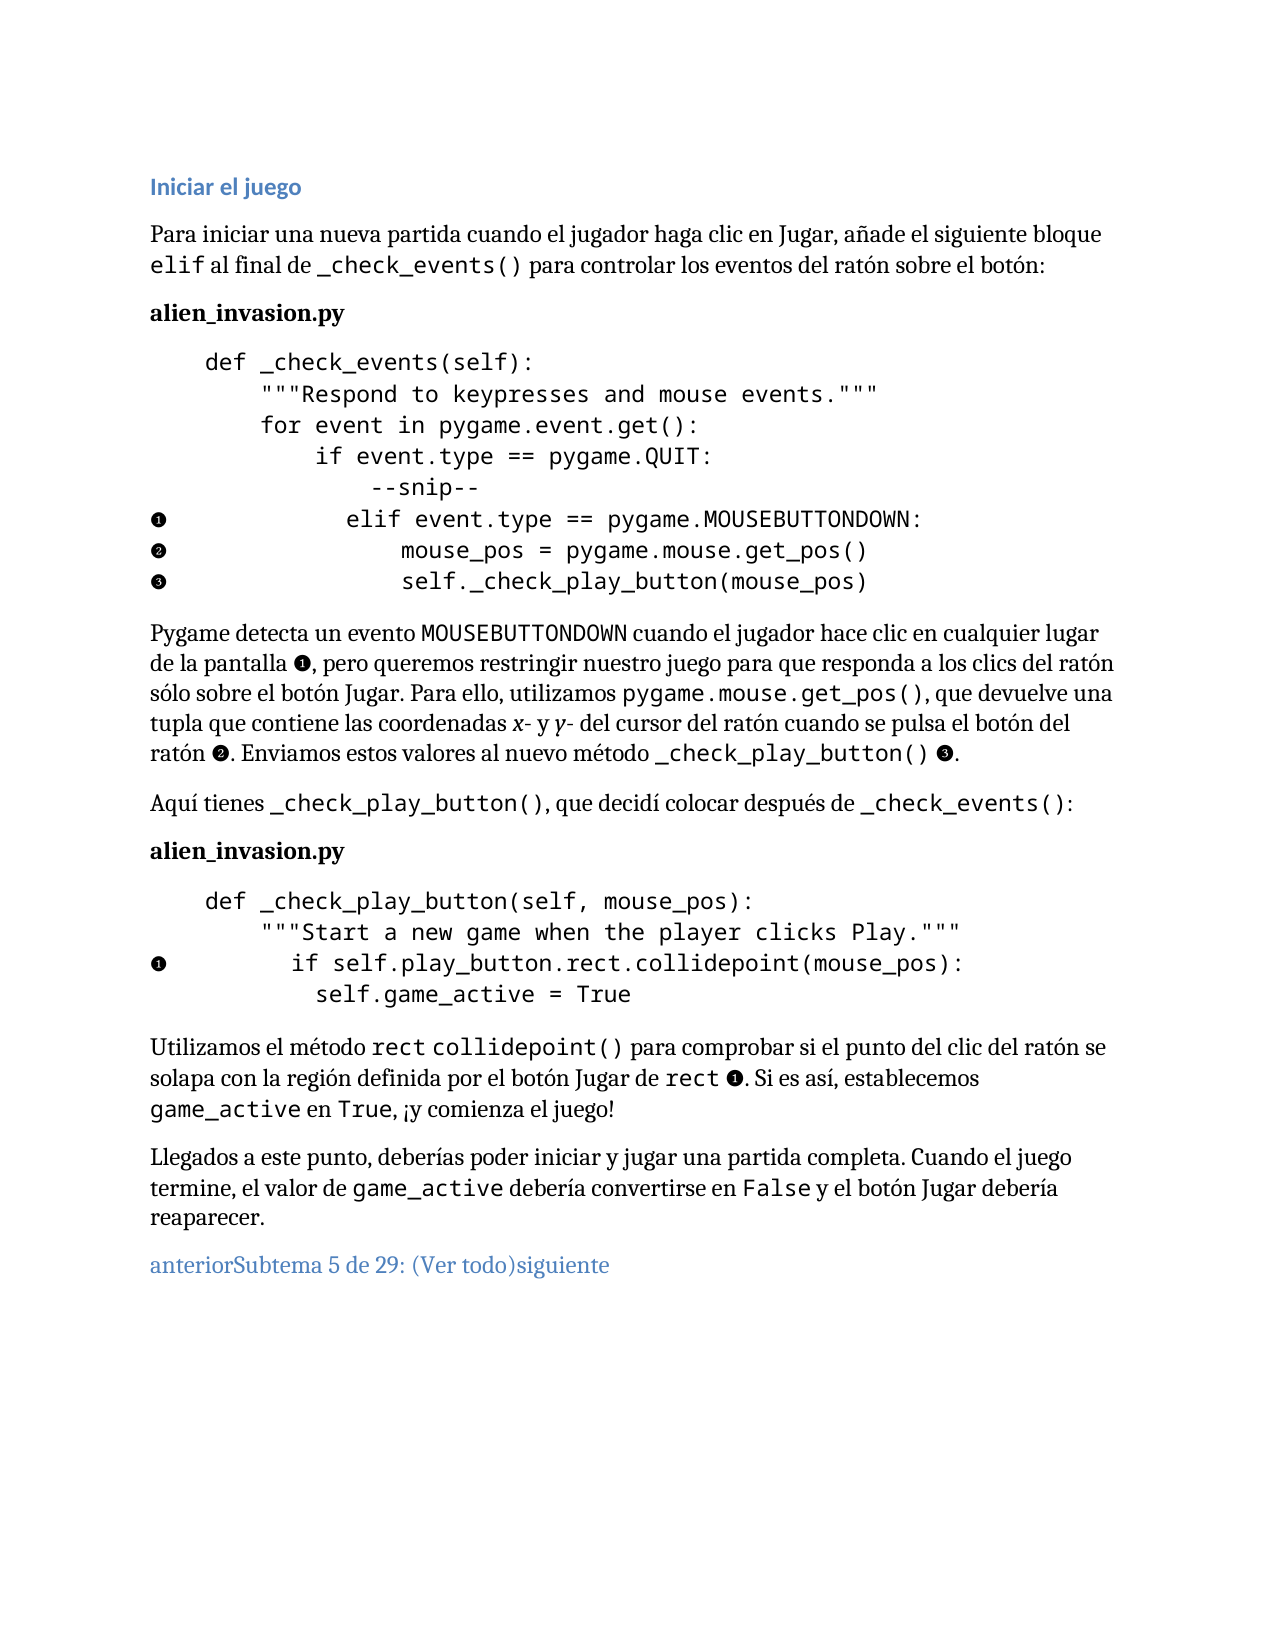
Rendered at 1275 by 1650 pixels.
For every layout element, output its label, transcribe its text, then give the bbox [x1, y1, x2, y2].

text Aquí tienes _check_play_button(), que decidí colocar después de _check_events(): [150, 787, 1125, 818]
text def _check_events(self): """Respond to keypresses and mouse events.""" for event in pygame.event.get(): if event.type == pygame.QUIT: --snip-- ❶ elif event.type == pygame.MOUSEBUTTONDOWN: ❷ mouse_pos = pygame.mouse.get_pos() ❸ self._check_play_button(mouse_pos) [150, 346, 1125, 596]
text def _check_play_button(self, mouse_pos): """Start a new game when the player clicks Play.""" ❶ if self.play_button.rect.collidepoint(mouse_pos): self.game_active = True [150, 885, 1125, 1010]
text Llegados a este punto, deberías poder iniciar y jugar una partida completa. Cuando el juego termine, el valor de game_active debería convertirse en False y el botón Jugar debería reaparecer. [150, 1143, 1125, 1232]
text Para iniciar una nueva partida cuando el jugador haga clic en Jugar, añade el siguiente bloque elif al final de _check_events() para controlar los eventos del ratón sobre el botón: [150, 220, 1125, 280]
text Pygame detecta un evento MOUSEBUTTONDOWN cuando el jugador hace clic en cualquier lugar de la pantalla ❶, pero queremos restringir nuestro juego para que responda a los clics del ratón sólo sobre el botón Jugar. Para ello, utilizamos pygame.mouse.get_pos(), que devuelve una tupla que contiene las coordenadas x- y y- del cursor del ratón cuando se pulsa el botón del ratón ❷. Enviamos estos valores al nuevo método _check_play_button() ❸. [150, 617, 1125, 768]
text Utilizamos el método rect collidepoint() para comprobar si el punto del clic del ratón se solapa con la región definida por el botón Jugar de rect ❶. Si es así, establecemos game_active en True, ¡y comienza el juego! [150, 1031, 1125, 1124]
text alien_invasion.py [150, 837, 1125, 866]
text alien_invasion.py [150, 299, 1125, 328]
subtitle Iniciar el juego [150, 171, 1125, 201]
text anteriorSubtema 5 de 29: (Ver todo)siguiente [150, 1251, 1125, 1308]
